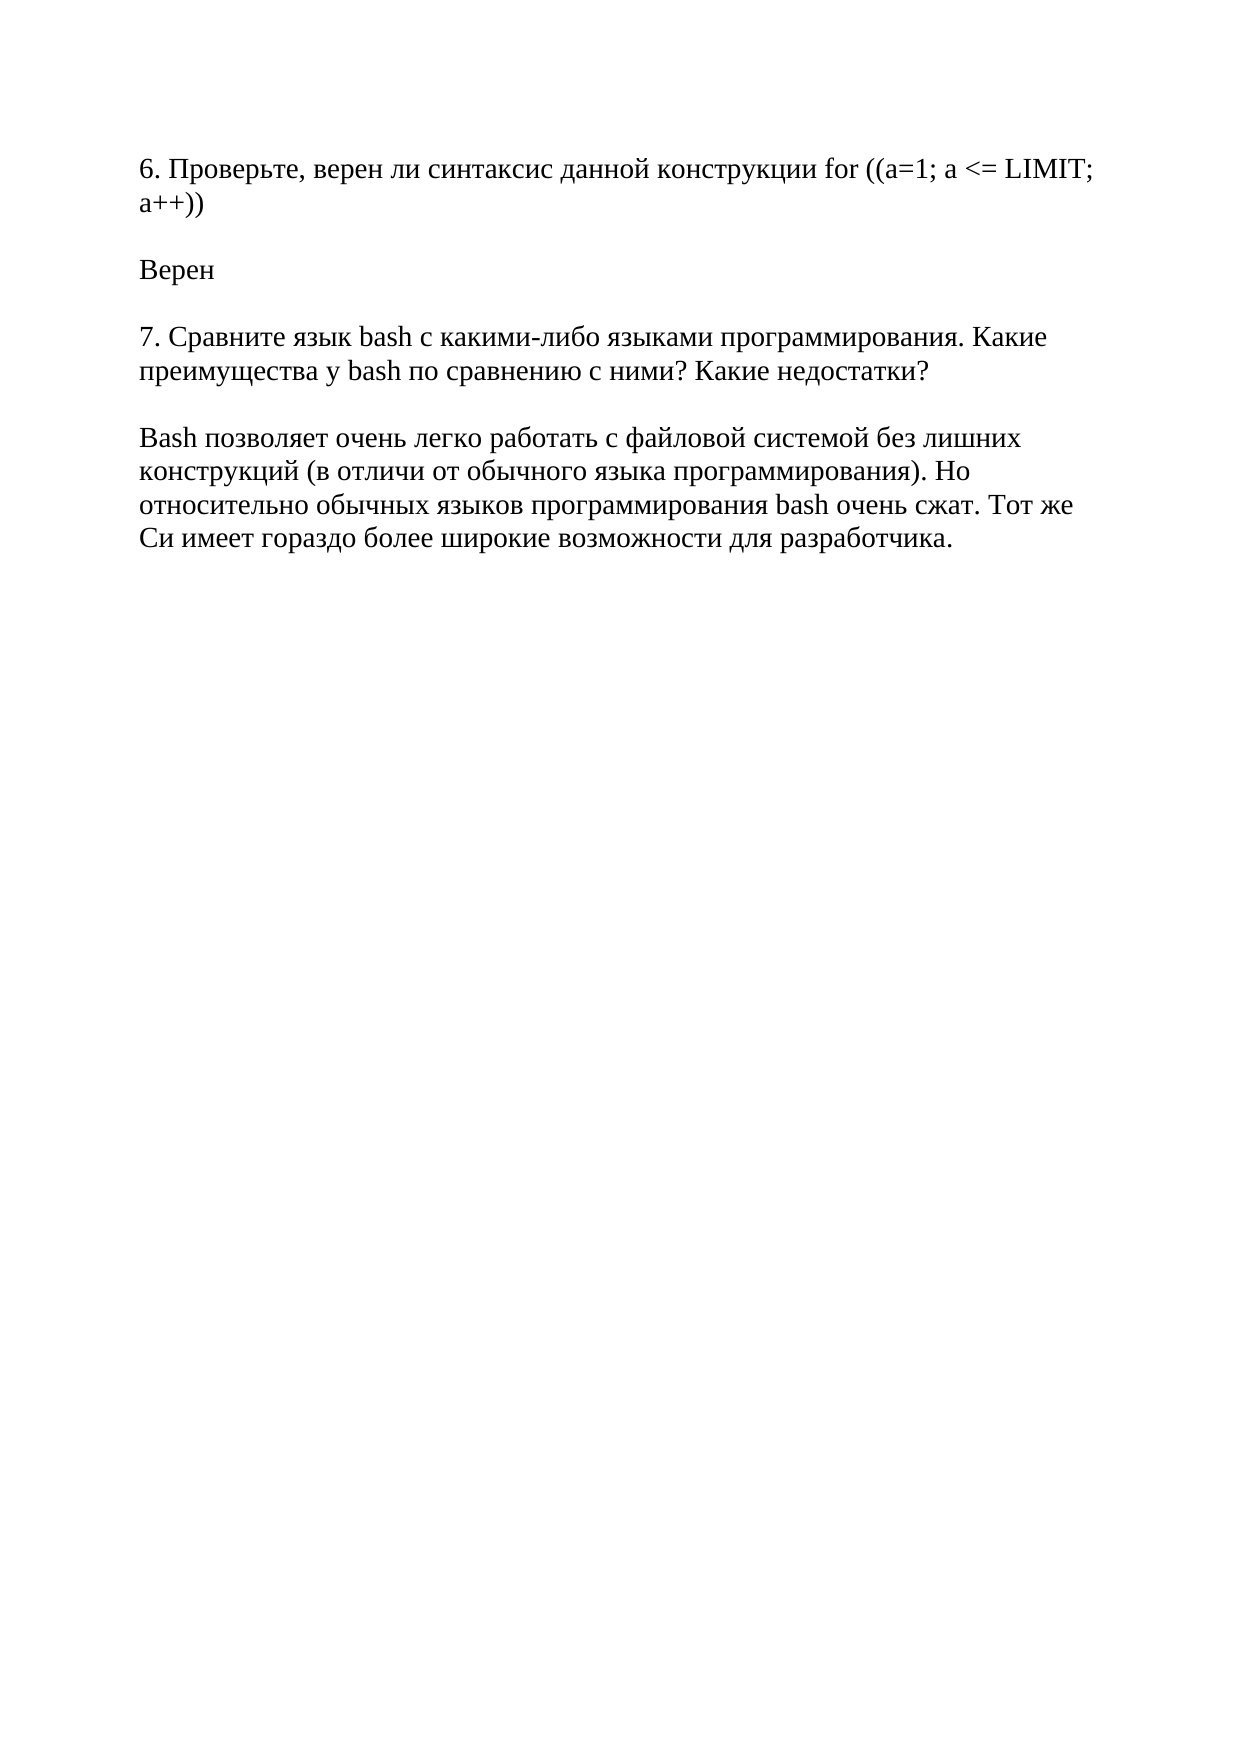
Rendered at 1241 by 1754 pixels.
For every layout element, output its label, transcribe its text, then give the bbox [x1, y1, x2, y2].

text Верен [139, 252, 1101, 286]
text Bash позволяет очень легко работать с файловой системой без лишних конструкций (в отличи от обычного языка программирования). Но относительно обычных языков программирования bash очень сжат. Тот же Си имеет гораздо более широкие возможности для разработчика. [139, 420, 1101, 554]
text 7. Сравните язык bash с какими-либо языками программирования. Какие преимущества у bash по сравнению с ними? Какие недостатки? [139, 319, 1101, 386]
text 6. Проверьте, верен ли синтаксис данной конструкции for ((a=1; a <= LIMIT; a++)) [139, 152, 1101, 219]
